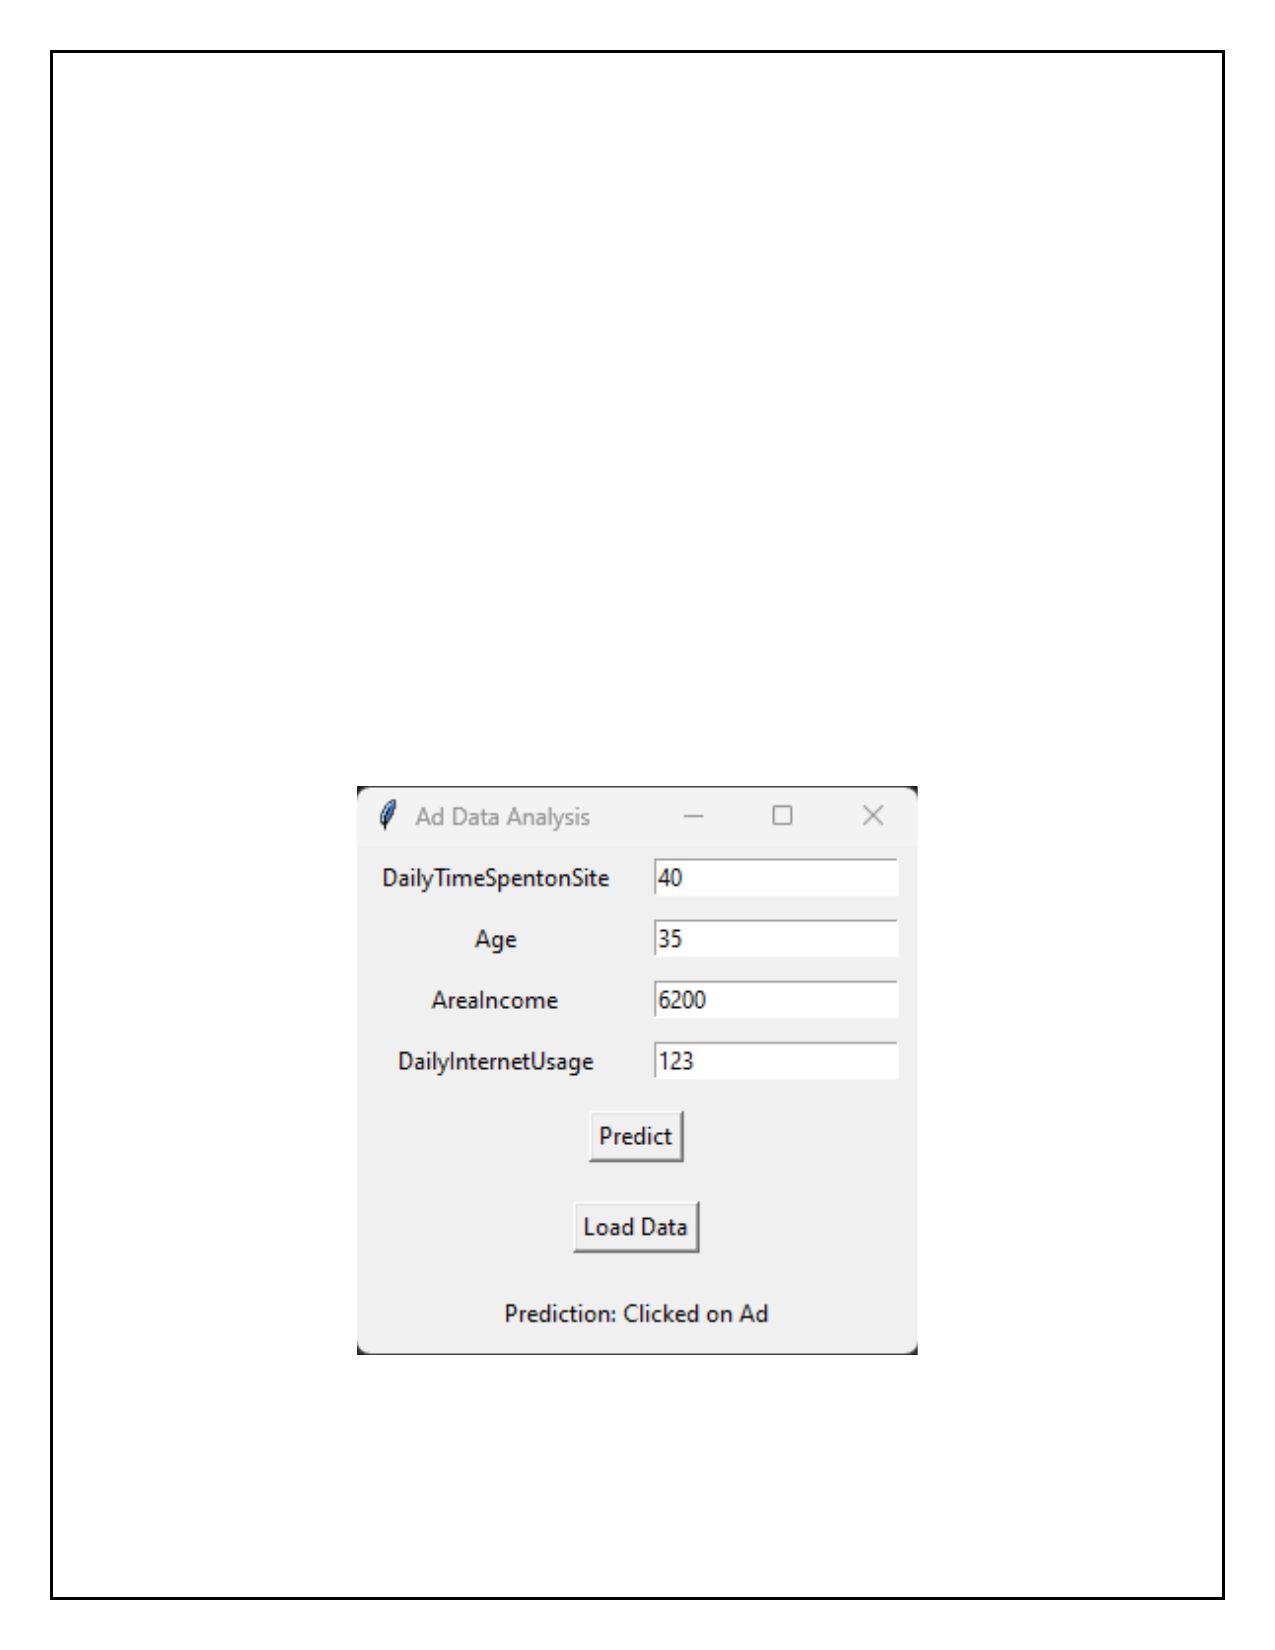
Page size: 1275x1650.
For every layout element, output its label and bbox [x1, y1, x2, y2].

picture [355, 786, 917, 1352]
